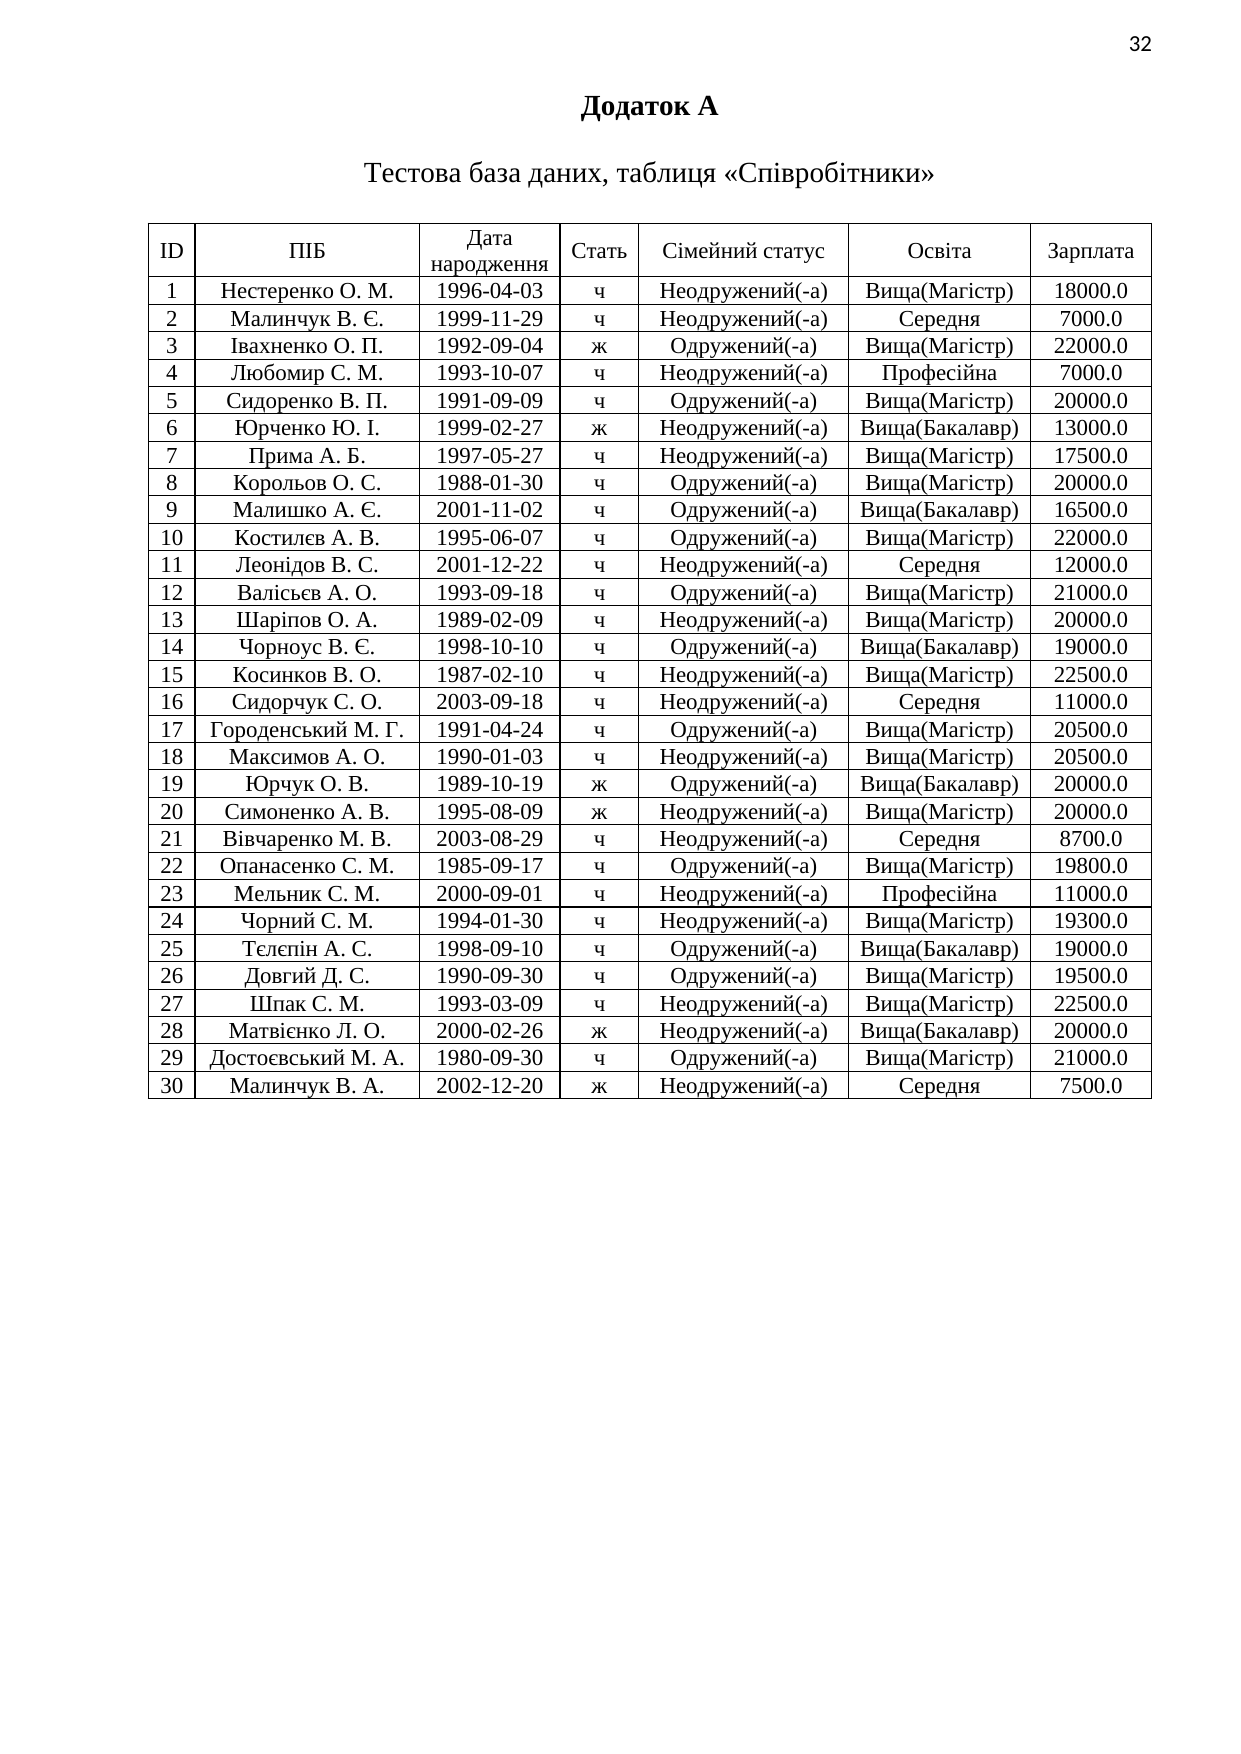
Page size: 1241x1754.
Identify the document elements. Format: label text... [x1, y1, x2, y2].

table_cell Неодружений(-а) [639, 908, 848, 934]
table_cell 1989-10-19 [420, 770, 559, 797]
table_cell 1989-02-09 [420, 606, 559, 632]
table_cell Вівчаренко М. В. [196, 825, 419, 852]
table_cell Вища(Магістр) [849, 442, 1030, 468]
table_cell 17 [149, 716, 194, 742]
table_cell ч [561, 496, 638, 523]
table_cell ж [561, 1017, 638, 1043]
table_cell Професійна [849, 880, 1030, 906]
table_cell Вища(Магістр) [849, 1044, 1030, 1071]
table_cell 20000.0 [1031, 387, 1151, 413]
table_cell ч [561, 990, 638, 1016]
table_cell 1999-02-27 [420, 414, 559, 441]
table_cell ч [561, 962, 638, 988]
table_cell 20000.0 [1031, 469, 1151, 495]
table_header Зарплата [1031, 224, 1151, 276]
table_cell 18 [149, 743, 194, 769]
table_cell 11000.0 [1031, 880, 1151, 906]
table_cell 1999-11-29 [420, 305, 559, 331]
table_cell Матвієнко Л. О. [196, 1017, 419, 1043]
table_cell ж [561, 798, 638, 824]
text Додаток А [148, 88, 1152, 122]
table_cell 13 [149, 606, 194, 632]
table_cell Одружений(-а) [639, 962, 848, 988]
table_cell Довгий Д. С. [196, 962, 419, 988]
table_cell Чорноус В. Є. [196, 634, 419, 660]
table_cell 16500.0 [1031, 496, 1151, 523]
table_cell 24 [149, 908, 194, 934]
table_cell 1993-09-18 [420, 579, 559, 605]
table_cell 22 [149, 853, 194, 879]
table_cell Середня [849, 551, 1030, 578]
table_cell 8 [149, 469, 194, 495]
table_cell 11000.0 [1031, 688, 1151, 714]
table_cell Одружений(-а) [639, 770, 848, 797]
table_cell Опанасенко С. М. [196, 853, 419, 879]
table_cell 19500.0 [1031, 962, 1151, 988]
table_cell 16 [149, 688, 194, 714]
table_cell Одружений(-а) [639, 387, 848, 413]
table_cell Вища(Магістр) [849, 469, 1030, 495]
table_cell 12 [149, 579, 194, 605]
table_header Освіта [849, 224, 1030, 276]
table_cell 27 [149, 990, 194, 1016]
table_cell 20000.0 [1031, 798, 1151, 824]
table_cell Неодружений(-а) [639, 825, 848, 852]
table_cell Вища(Магістр) [849, 716, 1030, 742]
table_cell 1991-04-24 [420, 716, 559, 742]
table_cell Одружений(-а) [639, 579, 848, 605]
table_cell Вища(Магістр) [849, 853, 1030, 879]
table_cell 1992-09-04 [420, 332, 559, 358]
table_cell ч [561, 360, 638, 386]
table_cell 2 [149, 305, 194, 331]
table_cell 21000.0 [1031, 1044, 1151, 1071]
table_cell Неодружений(-а) [639, 606, 848, 632]
table_cell Неодружений(-а) [639, 551, 848, 578]
table_cell Середня [849, 1072, 1030, 1098]
table_cell Вища(Магістр) [849, 579, 1030, 605]
table_cell ч [561, 469, 638, 495]
table_cell Середня [849, 305, 1030, 331]
table_cell Одружений(-а) [639, 332, 848, 358]
table_cell Костилєв А. В. [196, 524, 419, 550]
table_cell ж [561, 1072, 638, 1098]
table_cell ч [561, 277, 638, 304]
table_cell Тєлєпін А. С. [196, 935, 419, 961]
table_cell 10 [149, 524, 194, 550]
text Тестова база даних, таблиця «Співробітники» [148, 156, 1152, 189]
table_cell 19300.0 [1031, 908, 1151, 934]
table_cell 2003-09-18 [420, 688, 559, 714]
table_cell 1995-06-07 [420, 524, 559, 550]
table_cell 25 [149, 935, 194, 961]
table_cell ч [561, 716, 638, 742]
table_cell Юрченко Ю. І. [196, 414, 419, 441]
table_cell 4 [149, 360, 194, 386]
table_cell ч [561, 880, 638, 906]
table_cell 19000.0 [1031, 935, 1151, 961]
table_cell Прима А. Б. [196, 442, 419, 468]
table_cell Шпак С. М. [196, 990, 419, 1016]
table_cell Неодружений(-а) [639, 360, 848, 386]
table_cell 1990-09-30 [420, 962, 559, 988]
table_cell ч [561, 908, 638, 934]
table_cell Професійна [849, 360, 1030, 386]
table_cell 19 [149, 770, 194, 797]
table_cell 20000.0 [1031, 770, 1151, 797]
table_cell Достоєвський М. А. [196, 1044, 419, 1071]
table_cell Вища(Бакалавр) [849, 414, 1030, 441]
table_cell Нестеренко О. М. [196, 277, 419, 304]
table_cell 2002-12-20 [420, 1072, 559, 1098]
table_cell 20000.0 [1031, 1017, 1151, 1043]
table_cell Сидоренко В. П. [196, 387, 419, 413]
table_cell 1996-04-03 [420, 277, 559, 304]
table_cell Вища(Магістр) [849, 332, 1030, 358]
table_cell Неодружений(-а) [639, 1017, 848, 1043]
table_cell Малишко А. Є. [196, 496, 419, 523]
table_cell 8700.0 [1031, 825, 1151, 852]
table_cell 19800.0 [1031, 853, 1151, 879]
table_cell Неодружений(-а) [639, 688, 848, 714]
table_cell 20 [149, 798, 194, 824]
table_cell Неодружений(-а) [639, 277, 848, 304]
table_cell ч [561, 743, 638, 769]
table_cell 7500.0 [1031, 1072, 1151, 1098]
table_cell ч [561, 853, 638, 879]
table_cell Неодружений(-а) [639, 990, 848, 1016]
table_cell Вища(Магістр) [849, 661, 1030, 687]
table_cell 1988-01-30 [420, 469, 559, 495]
table_cell 21000.0 [1031, 579, 1151, 605]
table_header Стать [561, 224, 638, 276]
table_cell Одружений(-а) [639, 853, 848, 879]
table_cell 1980-09-30 [420, 1044, 559, 1071]
table_header Сімейний статус [639, 224, 848, 276]
table_header Дата народження [420, 224, 559, 276]
table_cell Максимов А. О. [196, 743, 419, 769]
table_cell ч [561, 305, 638, 331]
table_cell Івахненко О. П. [196, 332, 419, 358]
table_cell 20500.0 [1031, 716, 1151, 742]
table_cell 22000.0 [1031, 332, 1151, 358]
table_cell ч [561, 387, 638, 413]
table_cell Середня [849, 825, 1030, 852]
table_cell 1993-10-07 [420, 360, 559, 386]
table_cell Неодружений(-а) [639, 880, 848, 906]
table_cell Вища(Бакалавр) [849, 1017, 1030, 1043]
table_cell Вища(Магістр) [849, 990, 1030, 1016]
table_cell ч [561, 524, 638, 550]
table_cell Неодружений(-а) [639, 305, 848, 331]
table_cell Неодружений(-а) [639, 661, 848, 687]
table_cell 17500.0 [1031, 442, 1151, 468]
table_cell 30 [149, 1072, 194, 1098]
table_cell 1997-05-27 [420, 442, 559, 468]
table_cell Неодружений(-а) [639, 1072, 848, 1098]
table_cell Вища(Магістр) [849, 387, 1030, 413]
table_cell Вища(Магістр) [849, 908, 1030, 934]
table_cell Вища(Магістр) [849, 962, 1030, 988]
table_cell 9 [149, 496, 194, 523]
table_cell Малинчук В. Є. [196, 305, 419, 331]
table_cell 7 [149, 442, 194, 468]
table_cell Одружений(-а) [639, 1044, 848, 1071]
table_cell 1985-09-17 [420, 853, 559, 879]
table_cell 22000.0 [1031, 524, 1151, 550]
table_cell ч [561, 1044, 638, 1071]
table_cell Вища(Бакалавр) [849, 935, 1030, 961]
table_cell 19000.0 [1031, 634, 1151, 660]
table_cell 22500.0 [1031, 661, 1151, 687]
table_cell Городенський М. Г. [196, 716, 419, 742]
table_cell 2001-11-02 [420, 496, 559, 523]
table_cell ч [561, 825, 638, 852]
table_cell 11 [149, 551, 194, 578]
table_cell 2003-08-29 [420, 825, 559, 852]
table_cell 2000-02-26 [420, 1017, 559, 1043]
table_cell Одружений(-а) [639, 716, 848, 742]
table_cell ч [561, 551, 638, 578]
table_cell 28 [149, 1017, 194, 1043]
table_cell 26 [149, 962, 194, 988]
table_cell ч [561, 579, 638, 605]
table_cell 1998-10-10 [420, 634, 559, 660]
table_cell 20500.0 [1031, 743, 1151, 769]
table_cell Одружений(-а) [639, 496, 848, 523]
table_cell Шаріпов О. А. [196, 606, 419, 632]
table_cell Чорний С. М. [196, 908, 419, 934]
table_cell Вища(Магістр) [849, 277, 1030, 304]
table_cell 12000.0 [1031, 551, 1151, 578]
table_cell 1991-09-09 [420, 387, 559, 413]
table_cell 7000.0 [1031, 305, 1151, 331]
table_cell Одружений(-а) [639, 524, 848, 550]
table_cell Леонідов В. С. [196, 551, 419, 578]
table_cell 21 [149, 825, 194, 852]
table_cell Вища(Магістр) [849, 606, 1030, 632]
table_cell 1 [149, 277, 194, 304]
table_cell 3 [149, 332, 194, 358]
table_cell Любомир С. М. [196, 360, 419, 386]
table_cell Вища(Бакалавр) [849, 496, 1030, 523]
table_cell Косинков В. О. [196, 661, 419, 687]
table_cell Одружений(-а) [639, 469, 848, 495]
table_cell ж [561, 414, 638, 441]
table_cell 13000.0 [1031, 414, 1151, 441]
table_cell 6 [149, 414, 194, 441]
table_cell 1990-01-03 [420, 743, 559, 769]
table_cell Неодружений(-а) [639, 414, 848, 441]
table_cell Малинчук В. А. [196, 1072, 419, 1098]
table_cell 2001-12-22 [420, 551, 559, 578]
table_cell Середня [849, 688, 1030, 714]
table_cell 29 [149, 1044, 194, 1071]
table_cell Неодружений(-а) [639, 743, 848, 769]
table_cell 1995-08-09 [420, 798, 559, 824]
table_cell ж [561, 332, 638, 358]
table_cell Вища(Магістр) [849, 524, 1030, 550]
table_cell Валісьєв А. О. [196, 579, 419, 605]
table_cell Сидорчук С. О. [196, 688, 419, 714]
table_cell Мельник С. М. [196, 880, 419, 906]
table_cell Вища(Магістр) [849, 743, 1030, 769]
table_cell ч [561, 935, 638, 961]
table_cell Неодружений(-а) [639, 798, 848, 824]
table_cell Вища(Магістр) [849, 798, 1030, 824]
table_cell ч [561, 606, 638, 632]
table_cell 14 [149, 634, 194, 660]
table_cell Корольов О. С. [196, 469, 419, 495]
table_cell Одружений(-а) [639, 634, 848, 660]
table_cell 5 [149, 387, 194, 413]
table_header ПІБ [196, 224, 419, 276]
table_cell Одружений(-а) [639, 935, 848, 961]
table_cell 1987-02-10 [420, 661, 559, 687]
table_cell 18000.0 [1031, 277, 1151, 304]
table_cell 20000.0 [1031, 606, 1151, 632]
table_cell 1993-03-09 [420, 990, 559, 1016]
table_cell 23 [149, 880, 194, 906]
table_cell ч [561, 634, 638, 660]
table_cell 2000-09-01 [420, 880, 559, 906]
table_cell Юрчук О. В. [196, 770, 419, 797]
table_cell ч [561, 442, 638, 468]
table_cell 7000.0 [1031, 360, 1151, 386]
table_cell ч [561, 661, 638, 687]
table_cell 15 [149, 661, 194, 687]
table_cell Симоненко А. В. [196, 798, 419, 824]
table_cell Неодружений(-а) [639, 442, 848, 468]
table_cell 22500.0 [1031, 990, 1151, 1016]
table_header ID [149, 224, 194, 276]
table_cell ч [561, 688, 638, 714]
table_cell ж [561, 770, 638, 797]
table_cell 1994-01-30 [420, 908, 559, 934]
table_cell 1998-09-10 [420, 935, 559, 961]
table_cell Вища(Бакалавр) [849, 634, 1030, 660]
table_cell Вища(Бакалавр) [849, 770, 1030, 797]
